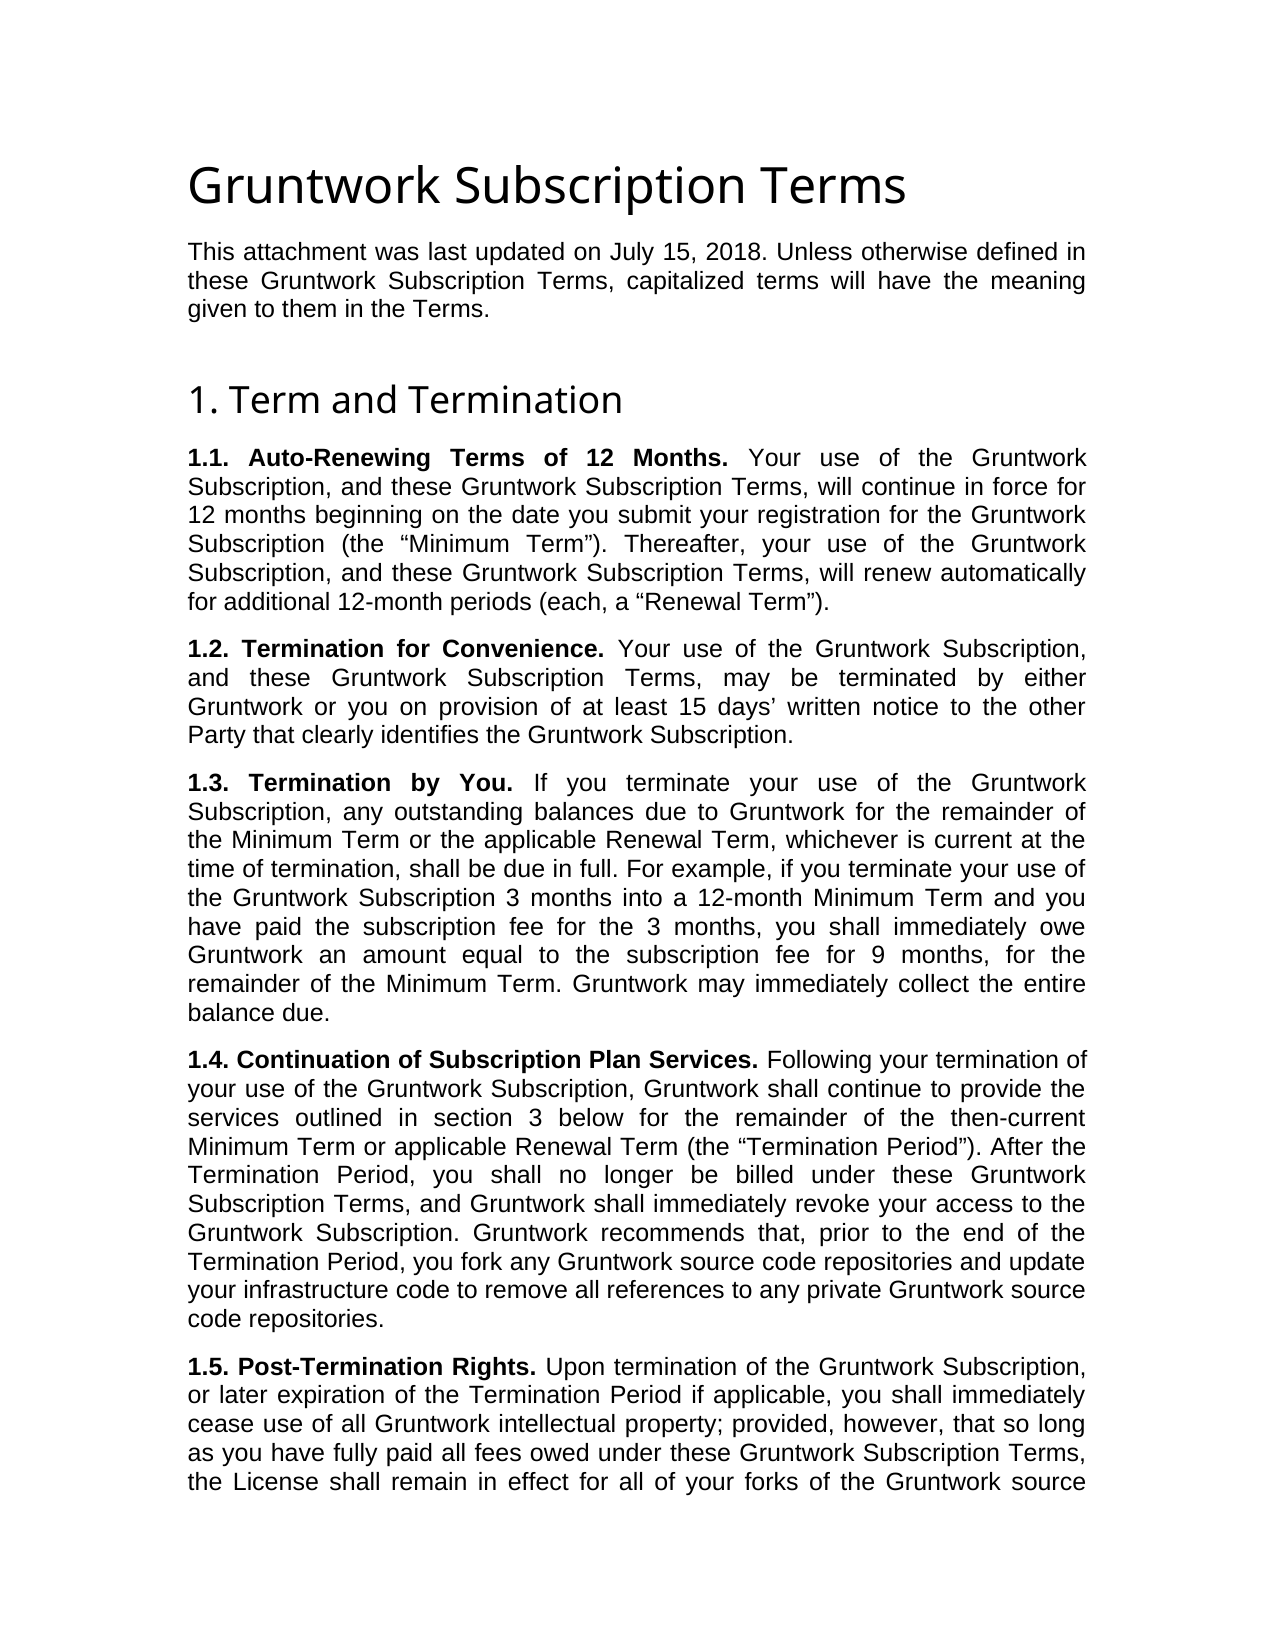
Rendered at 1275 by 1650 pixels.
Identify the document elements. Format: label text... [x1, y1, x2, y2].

text 1.4. Continuation of Subscription Plan Services. Following your termination of your use of the Gruntwork Subscription, Gruntwork shall continue to provide the services outlined in section 3 below for the remainder of the then-current Minimum Term or applicable Renewal Term (the “Termination Period”). After the Termination Period, you shall no longer be billed under these Gruntwork Subscription Terms, and Gruntwork shall immediately revoke your access to the Gruntwork Subscription. Gruntwork recommends that, prior to the end of the Termination Period, you fork any Gruntwork source code repositories and update your infrastructure code to remove all references to any private Gruntwork source code repositories. [187, 1045, 1087, 1333]
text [187, 1352, 1087, 1495]
subtitle Gruntwork Subscription Terms [187, 150, 1087, 218]
text This attachment was last updated on July 15, 2018. Unless otherwise defined in these Gruntwork Subscription Terms, capitalized terms will have the meaning given to them in the Terms. [187, 237, 1087, 323]
subtitle 1. Term and Termination [187, 373, 1087, 424]
text 1.2. Termination for Convenience. Your use of the Gruntwork Subscription, and these Gruntwork Subscription Terms, may be terminated by either Gruntwork or you on provision of at least 15 days’ written notice to the other Party that clearly identifies the Gruntwork Subscription. [187, 634, 1087, 749]
text 1.3. Termination by You. If you terminate your use of the Gruntwork Subscription, any outstanding balances due to Gruntwork for the remainder of the Minimum Term or the applicable Renewal Term, whichever is current at the time of termination, shall be due in full. For example, if you terminate your use of the Gruntwork Subscription 3 months into a 12-month Minimum Term and you have paid the subscription fee for the 3 months, you shall immediately owe Gruntwork an amount equal to the subscription fee for 9 months, for the remainder of the Minimum Term. Gruntwork may immediately collect the entire balance due. [187, 768, 1087, 1027]
text 1.1. Auto-Renewing Terms of 12 Months. Your use of the Gruntwork Subscription, and these Gruntwork Subscription Terms, will continue in force for 12 months beginning on the date you submit your registration for the Gruntwork Subscription (the “Minimum Term”). Thereafter, your use of the Gruntwork Subscription, and these Gruntwork Subscription Terms, will renew automatically for additional 12-month periods (each, a “Renewal Term”). [187, 443, 1087, 615]
